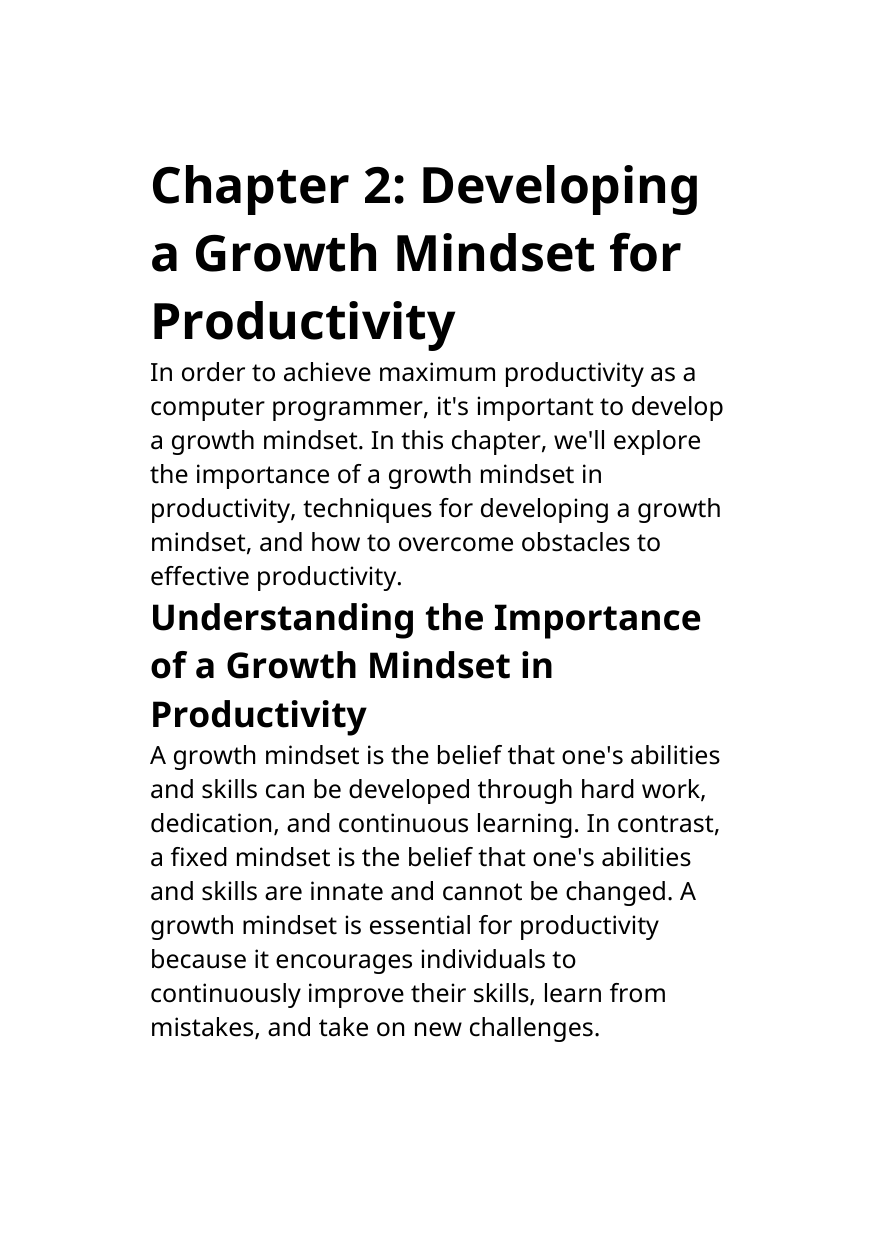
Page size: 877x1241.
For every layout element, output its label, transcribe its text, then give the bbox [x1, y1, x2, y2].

text In order to achieve maximum productivity as a computer programmer, it's important to develop a growth mindset. In this chapter, we'll explore the importance of a growth mindset in productivity, techniques for developing a growth mindset, and how to overcome obstacles to effective productivity. [150, 354, 727, 593]
text A growth mindset is the belief that one's abilities and skills can be developed through hard work, dedication, and continuous learning. In contrast, a fixed mindset is the belief that one's abilities and skills are innate and cannot be changed. A growth mindset is essential for productivity because it encourages individuals to continuously improve their skills, learn from mistakes, and take on new challenges. [150, 737, 727, 1044]
subtitle Chapter 2: Developing a Growth Mindset for Productivity [150, 150, 727, 354]
subtitle Understanding the Importance of a Growth Mindset in Productivity [150, 593, 727, 737]
